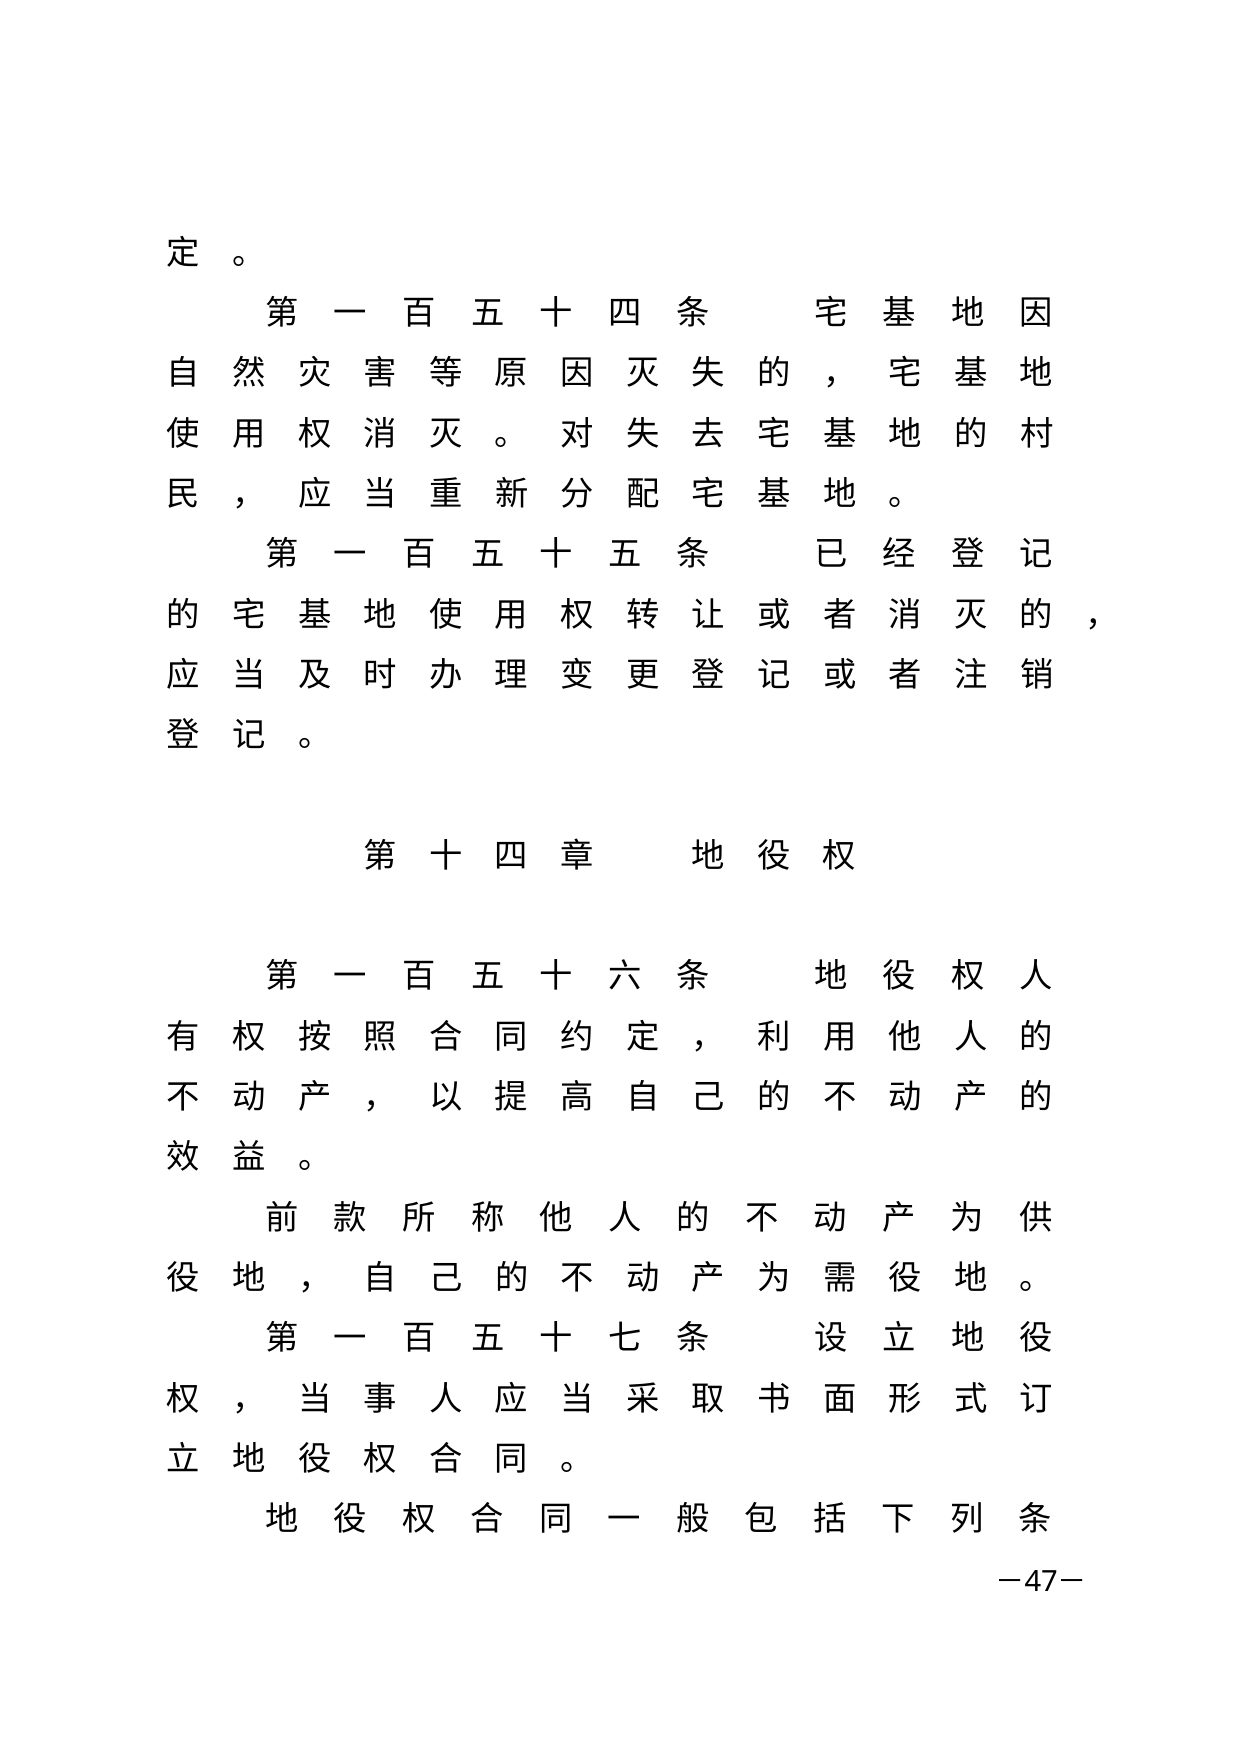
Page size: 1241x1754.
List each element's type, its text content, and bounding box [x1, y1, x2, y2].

text 第一百五十四条 宅基地因自然灾害等原因灭失的，宅基地使用权消灭。对失去宅基地的村民，应当重新分配宅基地。 [167, 280, 1085, 521]
text 第一百五十七条 设立地役权，当事人应当采取书面形式订立地役权合同。 [167, 1305, 1085, 1486]
text 地役权合同一般包括下列条款： [167, 1486, 1085, 1546]
text 前款所称他人的不动产为供役地，自己的不动产为需役地。 [167, 1184, 1085, 1305]
text 第一百五十六条 地役权人有权按照合同约定，利用他人的不动产，以提高自己的不动产的效益。 [167, 943, 1085, 1184]
text 第十四章 地役权 [167, 823, 1085, 883]
text 第一百五十五条 已经登记的宅基地使用权转让或者消灭的，应当及时办理变更登记或者注销登记。 [167, 521, 1085, 762]
text 第一百五十三条 宅基地使用权的取得、行使和转让，适用土地管理法等法律和国家有关规定。 [167, 219, 1085, 280]
